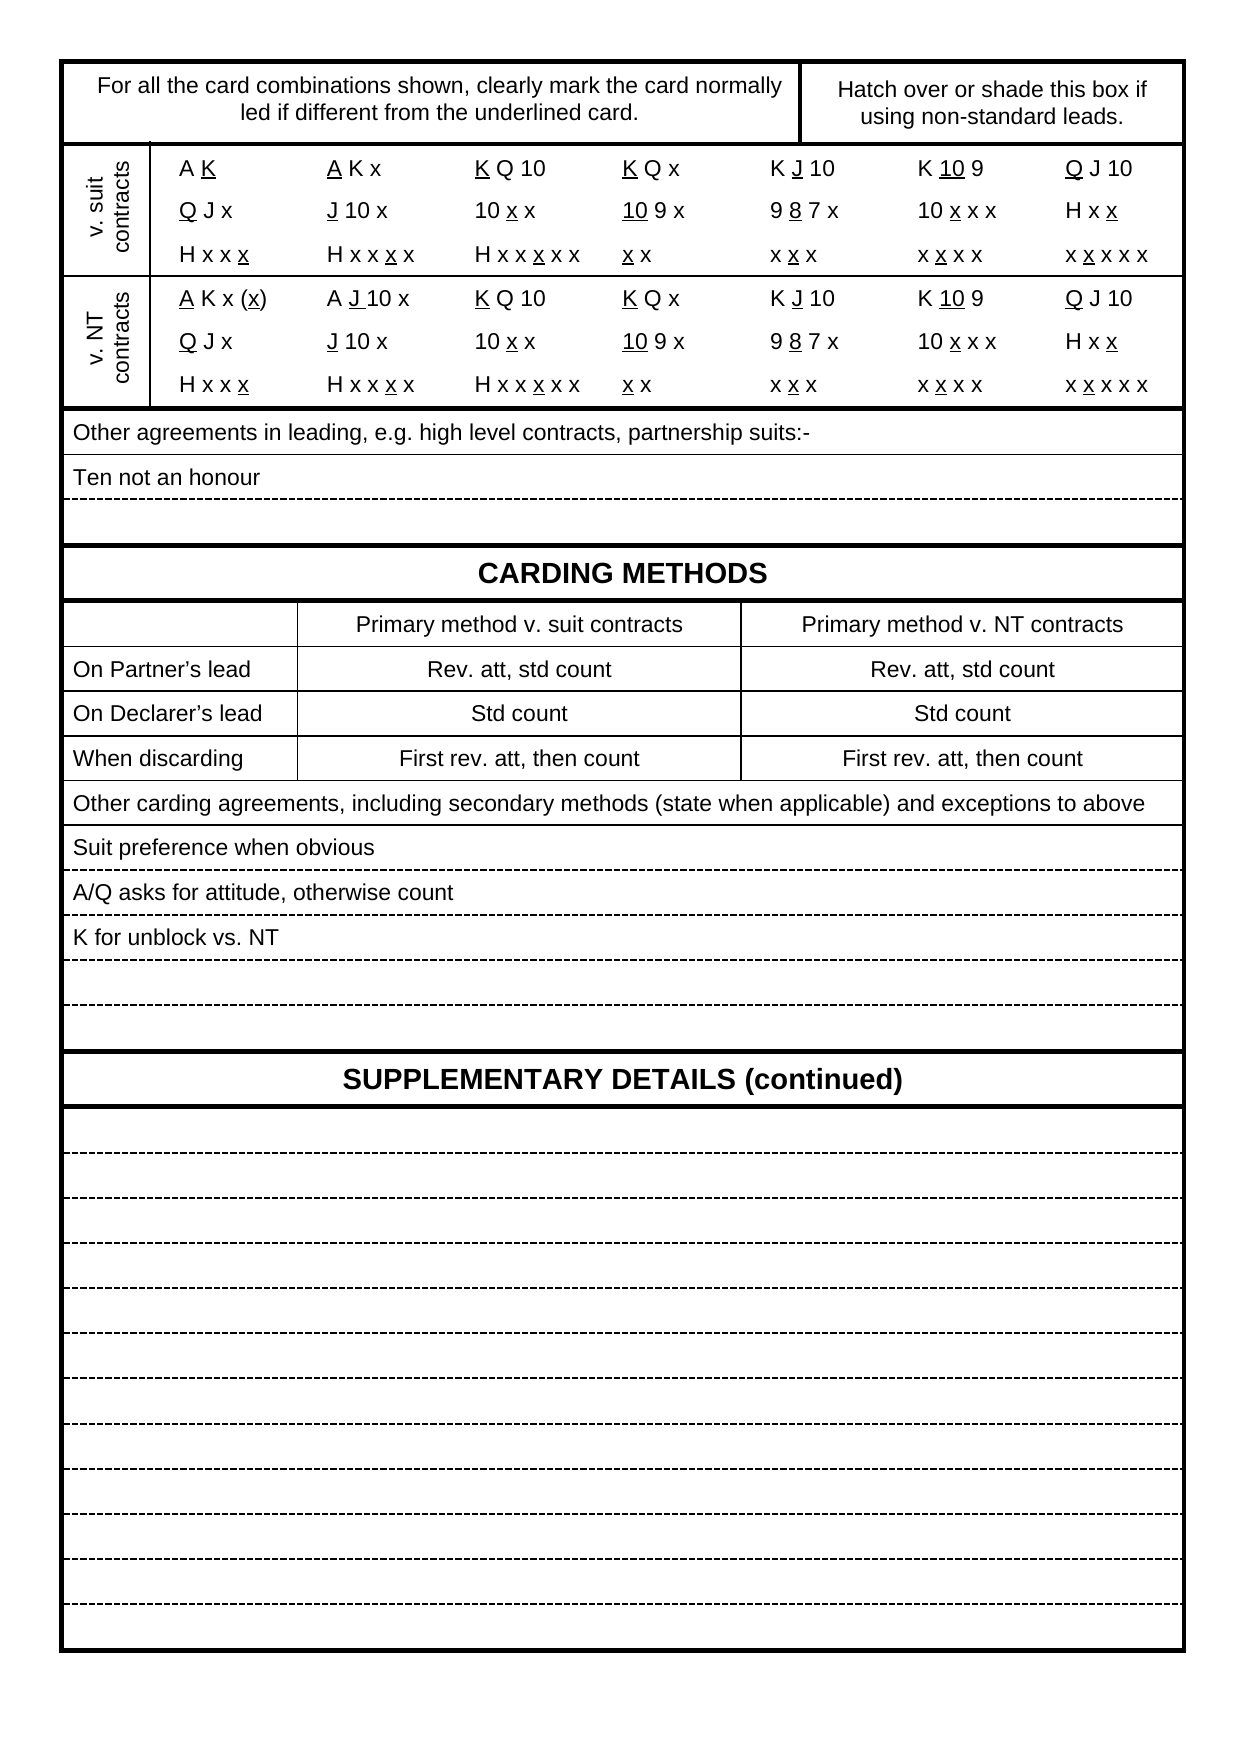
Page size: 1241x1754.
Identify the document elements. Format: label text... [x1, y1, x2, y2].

table_cell K J 10 [741, 146, 888, 189]
table_cell SUPPLEMENTARY DETAILS (continued) [64, 1054, 1182, 1104]
table_cell For all the card combinations shown, clearly mark the card normally led if different from the underlined card. [64, 64, 798, 141]
table_cell Primary method v. suit contracts [298, 603, 740, 646]
table_cell H x x x [151, 232, 298, 275]
table_cell K for unblock vs. NT [64, 914, 1182, 959]
table_cell Primary method v. NT contracts [742, 603, 1182, 646]
table_cell J 10 x [298, 320, 445, 363]
table_cell On Declarer’s lead [64, 692, 297, 735]
table_cell x x [593, 363, 741, 406]
table_cell Std count [742, 692, 1182, 735]
table_cell Ten not an honour [64, 455, 1182, 498]
table_cell H x x x x x [445, 363, 593, 406]
table_cell H x x [1036, 189, 1182, 232]
table_cell x x x [741, 363, 888, 406]
table_cell [64, 1468, 1182, 1513]
table_cell K Q x [593, 277, 741, 320]
table_cell [64, 1004, 1182, 1049]
table_cell [64, 959, 1182, 1004]
table_cell K 10 9 [889, 146, 1036, 189]
table_cell H x x x x [298, 232, 445, 275]
table_cell x x x x x [1036, 363, 1182, 406]
table_cell [64, 1152, 1182, 1197]
table_cell x x x x [889, 363, 1036, 406]
table_cell x x x x x [1036, 232, 1182, 275]
table_cell [64, 1603, 1182, 1648]
table_cell Other carding agreements, including secondary methods (state when applicable) and exceptions to above [64, 781, 1182, 824]
table_cell [64, 1332, 1182, 1377]
table_cell H x x x x [298, 363, 445, 406]
table_cell On Partner’s lead [64, 647, 297, 690]
table_cell [64, 603, 297, 646]
table_cell Other agreements in leading, e.g. high level contracts, partnership suits:- [64, 411, 1182, 453]
table_cell v. NT contracts [64, 277, 149, 406]
table_cell Q J x [151, 320, 298, 363]
table_cell Rev. att, std count [298, 647, 740, 690]
table_cell A K x [298, 146, 445, 189]
table_cell 9 8 7 x [741, 189, 888, 232]
table_cell 9 8 7 x [741, 320, 888, 363]
table_cell [64, 1197, 1182, 1242]
table_cell H x x x [151, 363, 298, 406]
table_cell 10 9 x [593, 189, 741, 232]
table_cell Std count [298, 692, 740, 735]
table_cell Q J x [151, 189, 298, 232]
table_cell H x x x x x [445, 232, 593, 275]
table_cell Q J 10 [1036, 146, 1182, 189]
table_cell Q J 10 [1036, 277, 1182, 320]
table_cell [64, 1423, 1182, 1467]
table_cell A K [151, 146, 298, 189]
table_cell A J 10 x [298, 277, 445, 320]
table_cell 10 x x [445, 320, 593, 363]
table_cell x x [593, 232, 741, 275]
table_cell 10 9 x [593, 320, 741, 363]
table_cell Rev. att, std count [742, 647, 1182, 690]
table_cell [64, 1109, 1182, 1152]
table_cell K J 10 [741, 277, 888, 320]
table_cell 10 x x [445, 189, 593, 232]
table_cell K Q x [593, 146, 741, 189]
table_cell First rev. att, then count [742, 737, 1182, 779]
table_cell x x x [741, 232, 888, 275]
table_cell Suit preference when obvious [64, 826, 1182, 869]
table_cell Carding methods [64, 548, 1182, 598]
table_cell Hatch over or shade this box if using non-standard leads. [802, 64, 1182, 141]
table_cell H x x [1036, 320, 1182, 363]
table_cell [64, 1287, 1182, 1332]
table_cell K Q 10 [445, 146, 593, 189]
table_cell First rev. att, then count [298, 737, 740, 779]
table_cell 10 x x x [889, 189, 1036, 232]
table_cell K 10 9 [889, 277, 1036, 320]
table_cell x x x x [889, 232, 1036, 275]
table_cell [64, 1558, 1182, 1603]
table_cell A K x (x) [151, 277, 298, 320]
table_cell [64, 1242, 1182, 1287]
table_cell [64, 498, 1182, 543]
table_cell A/Q asks for attitude, otherwise count [64, 869, 1182, 914]
table_cell When discarding [64, 737, 297, 779]
table_cell [64, 1513, 1182, 1558]
table_cell J 10 x [298, 189, 445, 232]
table_cell 10 x x x [889, 320, 1036, 363]
table_cell v. suit contracts [64, 146, 149, 275]
table_cell [64, 1377, 1182, 1422]
table_cell K Q 10 [445, 277, 593, 320]
